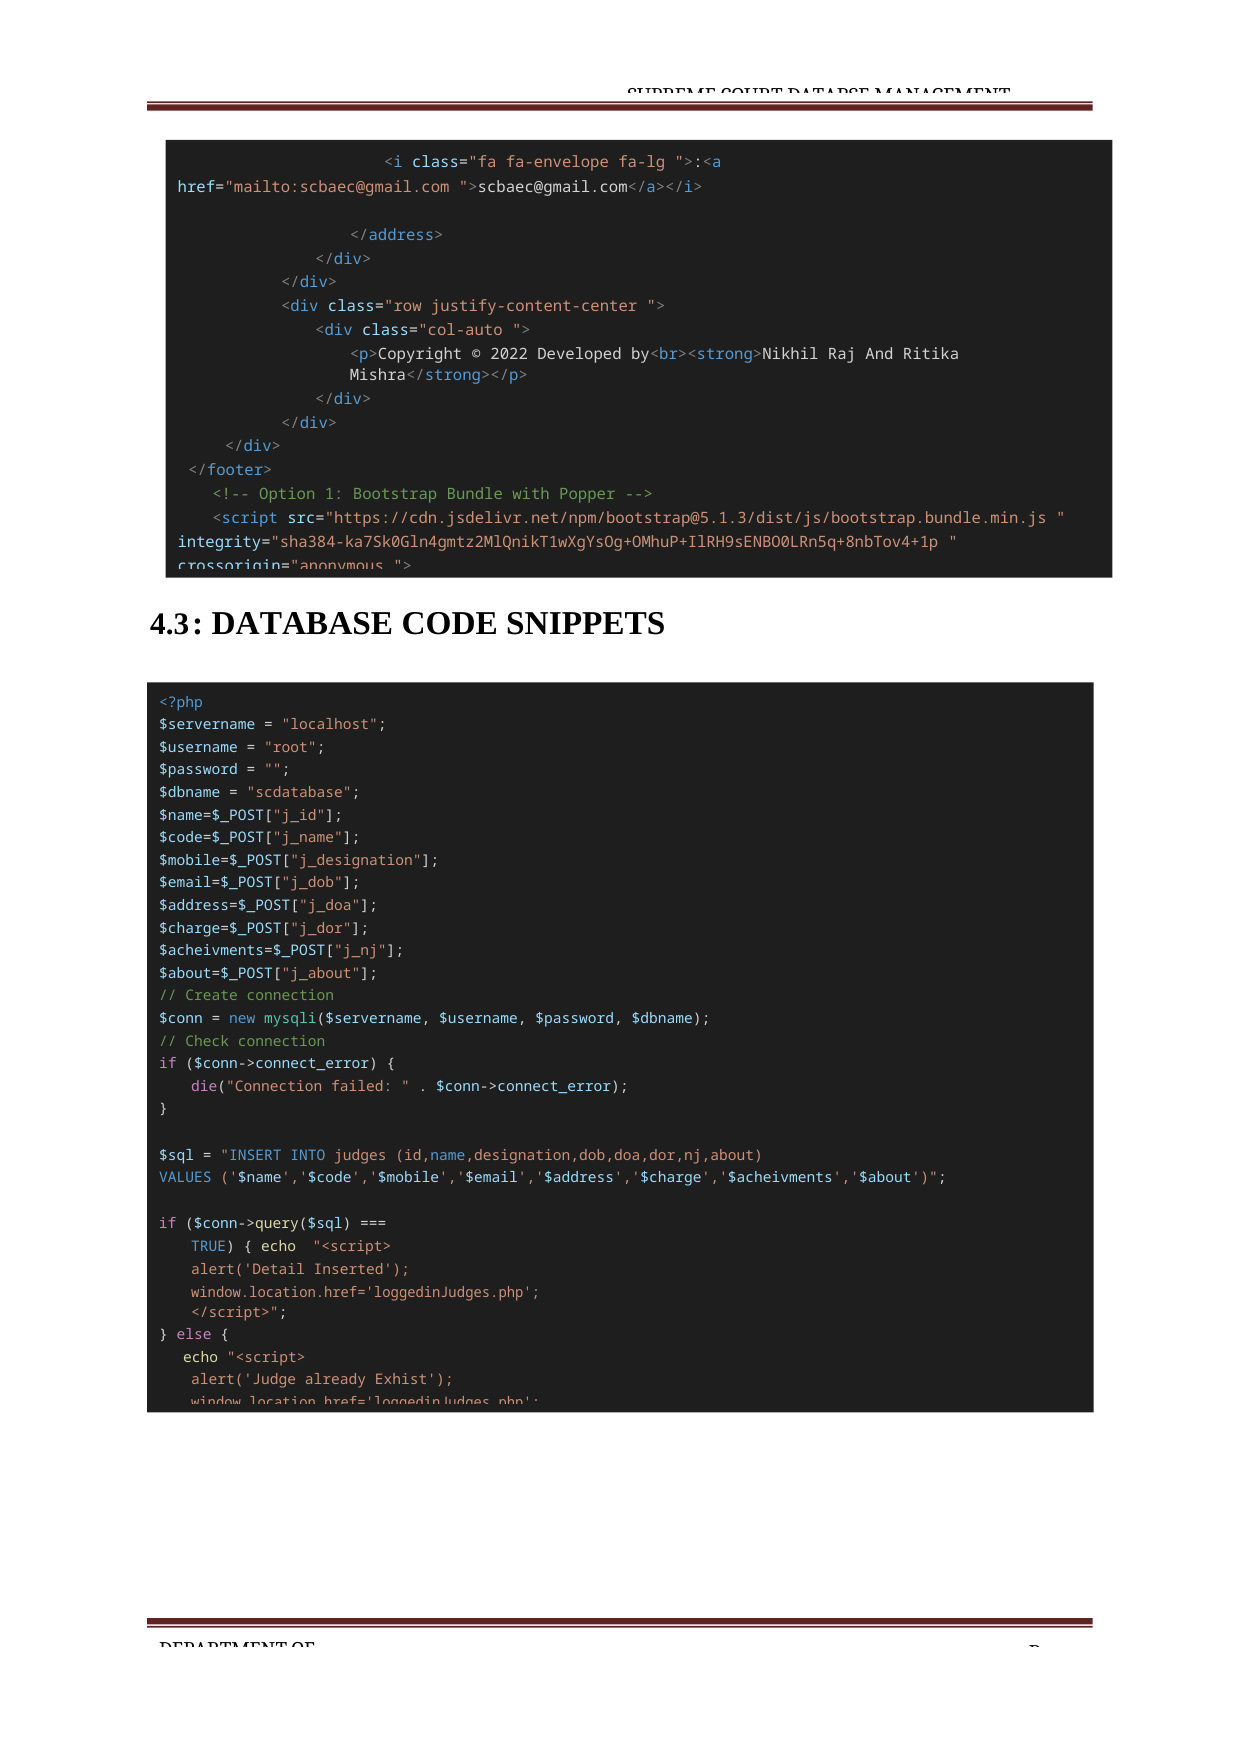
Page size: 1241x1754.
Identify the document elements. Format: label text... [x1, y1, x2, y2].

subtitle : DATABASE CODE SNIPPETS [150, 606, 1234, 641]
